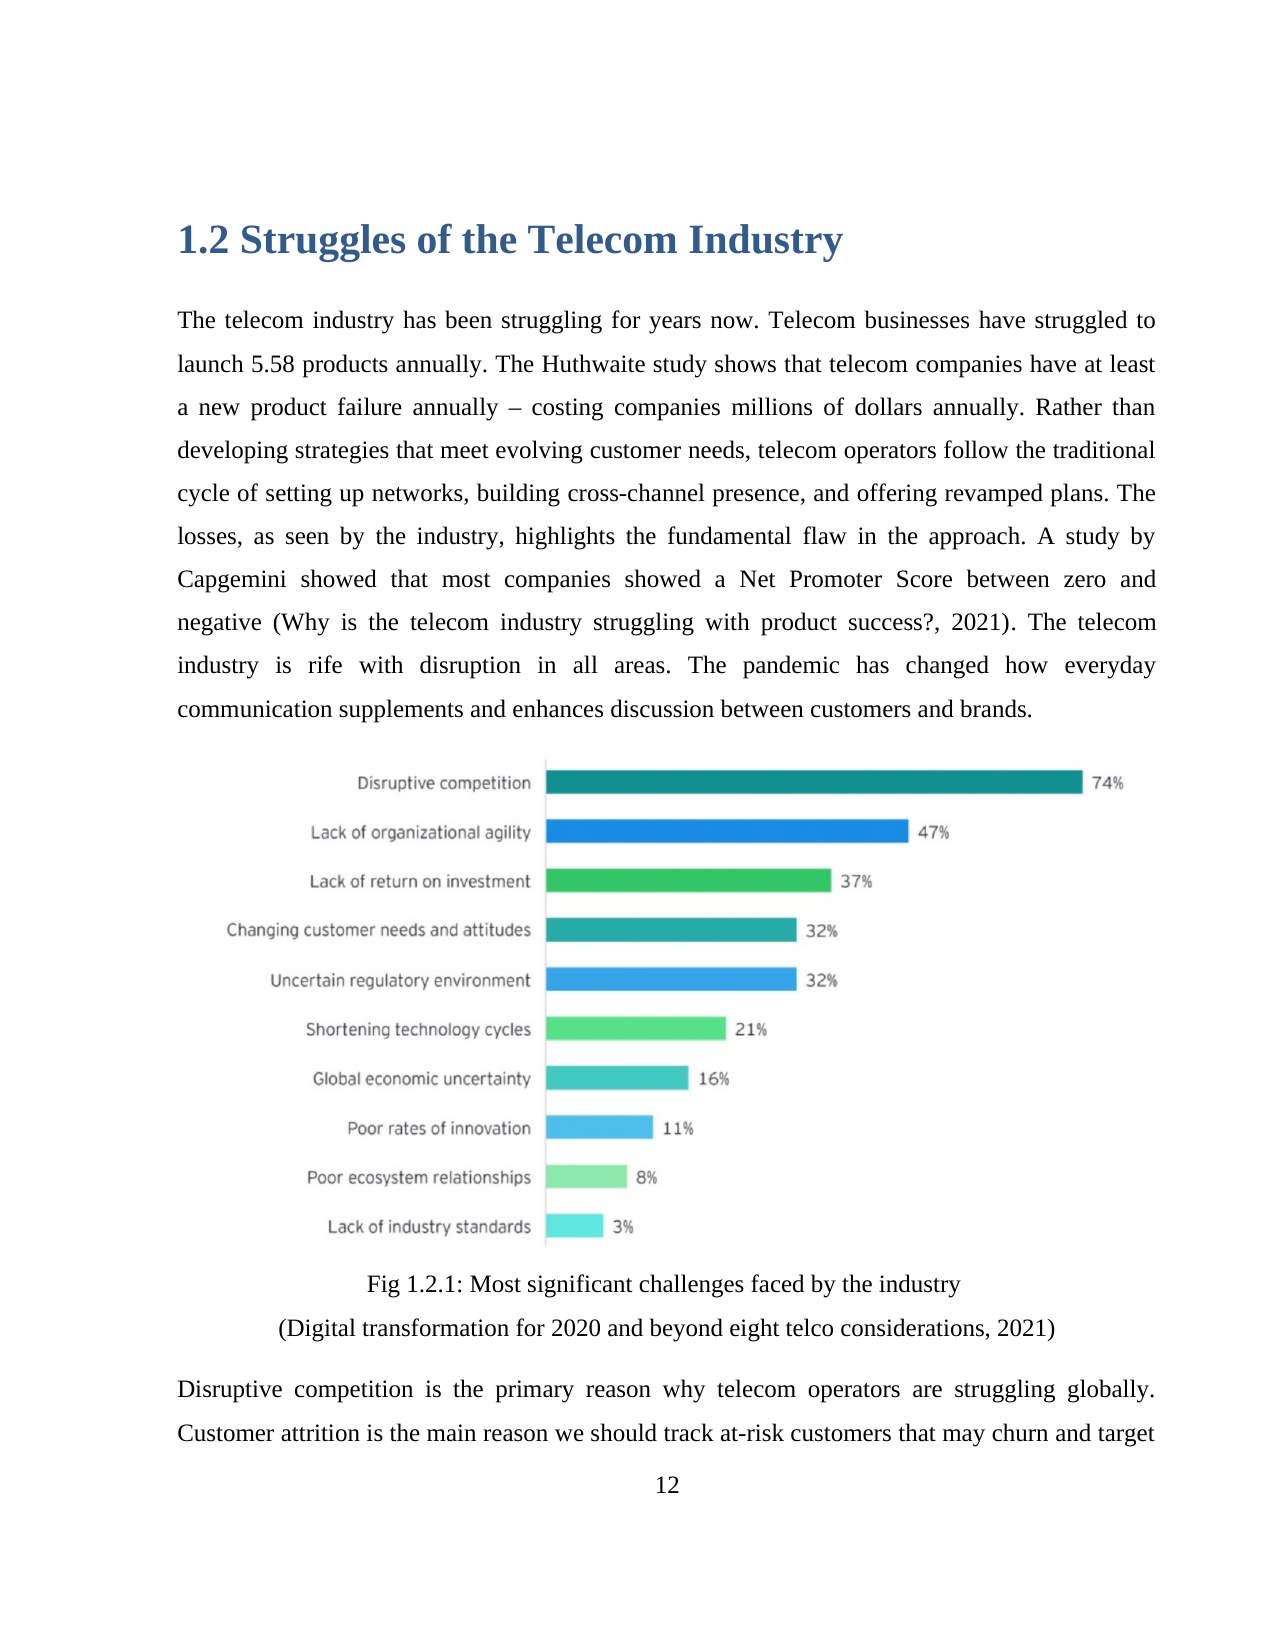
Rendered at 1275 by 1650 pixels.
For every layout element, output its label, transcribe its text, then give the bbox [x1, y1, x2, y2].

picture [203, 755, 1131, 1256]
text The telecom industry has been struggling for years now. Telecom businesses have struggled to launch 5.58 products annually. The Huthwaite study shows that telecom companies have at least a new product failure annually – costing companies millions of dollars annually. Rather than developing strategies that meet evolving customer needs, telecom operators follow the traditional cycle of setting up networks, building cross-channel presence, and offering revamped plans. The losses, as seen by the industry, highlights the fundamental flaw in the approach. A study by Capgemini showed that most companies showed a Net Promoter Score between zero and negative (Why is the telecom industry struggling with product success?, 2021). The telecom industry is rife with disruption in all areas. The pandemic has changed how everyday communication supplements and enhances discussion between customers and brands. [177, 306, 1157, 722]
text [177, 1374, 1157, 1446]
subtitle 1.2 Struggles of the Telecom Industry [177, 215, 1157, 263]
